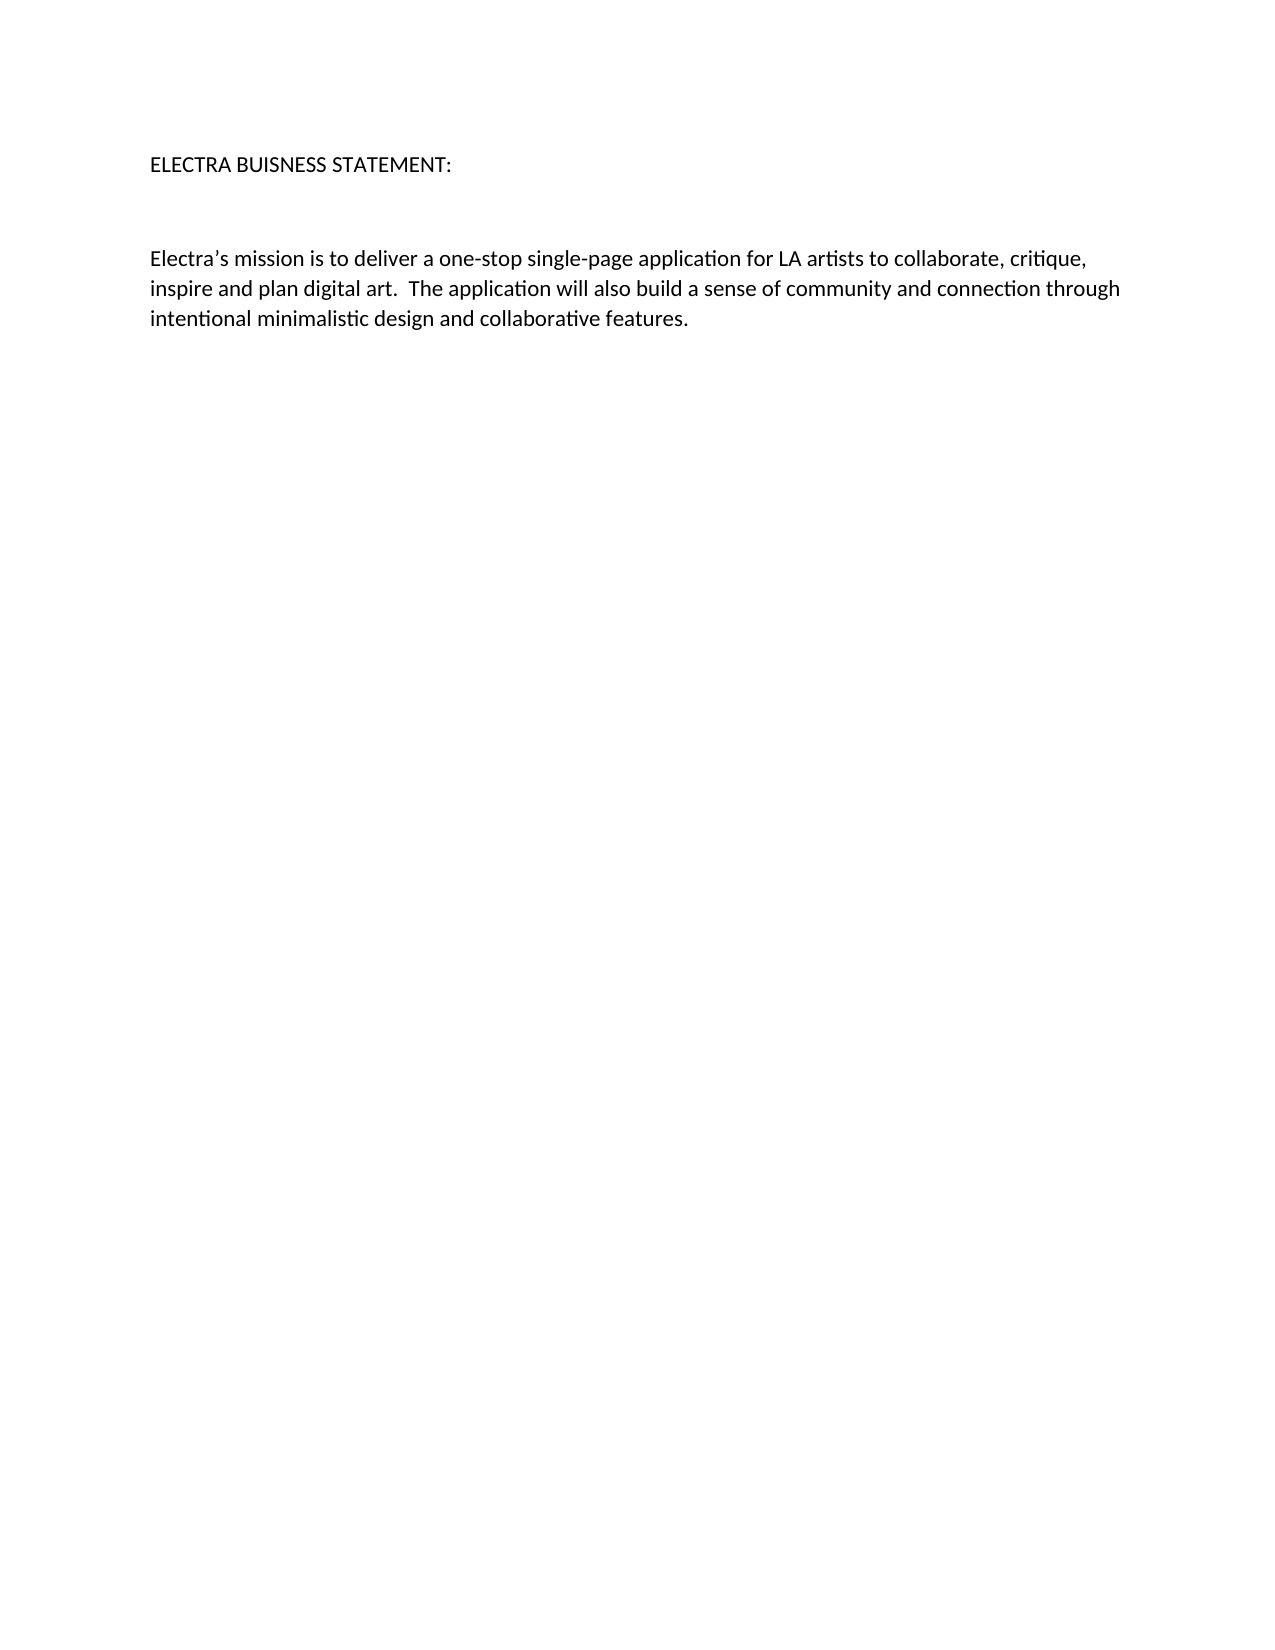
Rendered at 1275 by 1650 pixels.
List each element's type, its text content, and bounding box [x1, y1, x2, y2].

text ELECTRA BUISNESS STATEMENT: [150, 150, 1125, 178]
text Electra’s mission is to deliver a one-stop single-page application for LA artists to collaborate, critique, inspire and plan digital art. The application will also build a sense of community and connection through intentional minimalistic design and collaborative features. [150, 244, 1125, 332]
